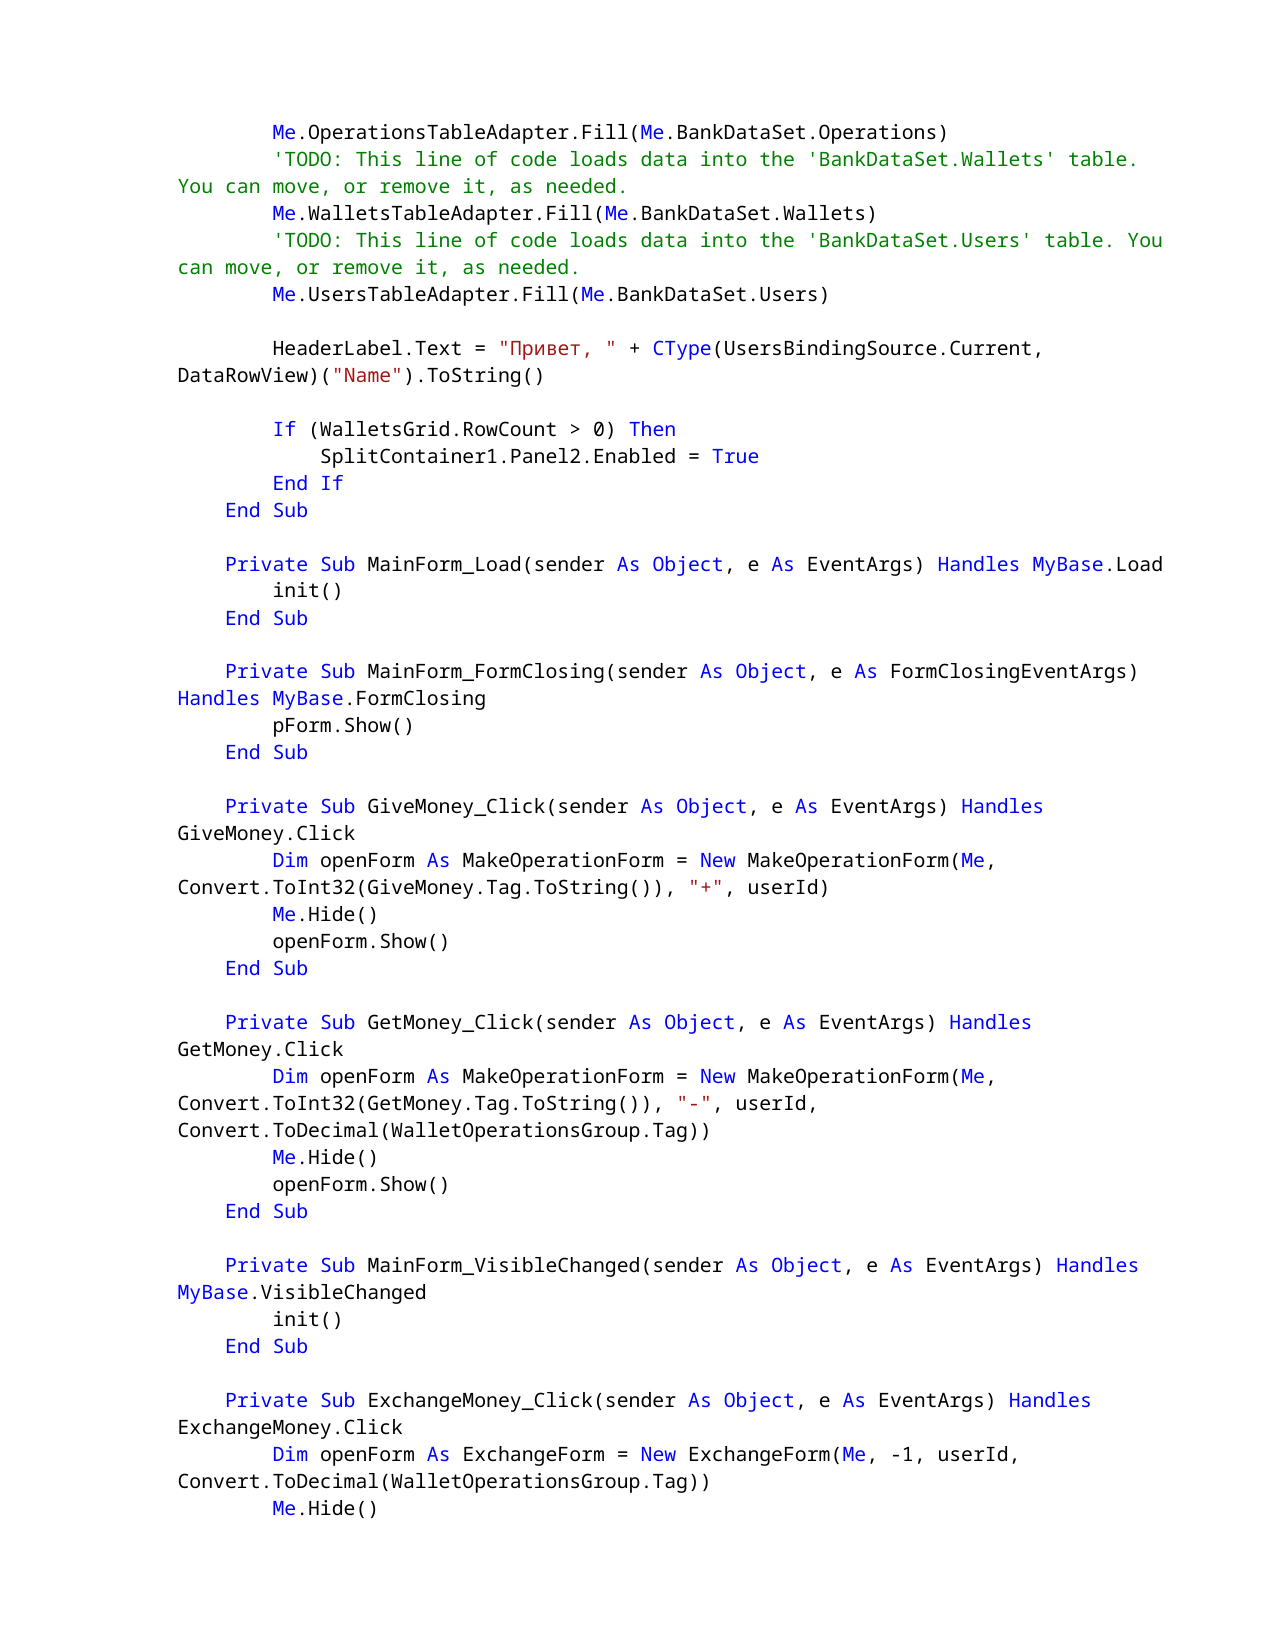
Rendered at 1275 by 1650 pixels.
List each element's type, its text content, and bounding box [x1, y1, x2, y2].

text Me.OperationsTableAdapter.Fill(Me.BankDataSet.Operations) [177, 118, 1186, 145]
text Private Sub GiveMoney_Click(sender As Object, e As EventArgs) Handles GiveMoney.Click [177, 793, 1186, 847]
text 'TODO: This line of code loads data into the 'BankDataSet.Wallets' table. You can move, or remove it, as needed. [177, 145, 1186, 199]
text Dim openForm As ExchangeForm = New ExchangeForm(Me, -1, userId, Convert.ToDecimal(WalletOperationsGroup.Tag)) [177, 1440, 1186, 1494]
text 'TODO: This line of code loads data into the 'BankDataSet.Users' table. You can move, or remove it, as needed. [177, 226, 1186, 280]
text Me.Hide() [177, 901, 1186, 927]
text Private Sub MainForm_VisibleChanged(sender As Object, e As EventArgs) Handles MyBase.VisibleChanged [177, 1251, 1186, 1305]
text End Sub [177, 604, 1186, 631]
text Private Sub ExchangeMoney_Click(sender As Object, e As EventArgs) Handles ExchangeMoney.Click [177, 1386, 1186, 1440]
text End Sub [177, 1332, 1186, 1359]
text End If [177, 469, 1186, 496]
text SplitContainer1.Panel2.Enabled = True [177, 442, 1186, 469]
text HeaderLabel.Text = "Привет, " + CType(UsersBindingSource.Current, DataRowView)("Name").ToString() [177, 334, 1186, 388]
text End Sub [177, 954, 1186, 981]
text End Sub [177, 496, 1186, 523]
text Private Sub GetMoney_Click(sender As Object, e As EventArgs) Handles GetMoney.Click [177, 1008, 1186, 1062]
text pForm.Show() [177, 712, 1186, 739]
text init() [177, 1305, 1186, 1332]
text Me.Hide() [177, 1143, 1186, 1170]
text Me.WalletsTableAdapter.Fill(Me.BankDataSet.Wallets) [177, 199, 1186, 226]
text If (WalletsGrid.RowCount > 0) Then [177, 415, 1186, 442]
text openForm.Show() [177, 927, 1186, 954]
text init() [177, 577, 1186, 604]
text Dim openForm As MakeOperationForm = New MakeOperationForm(Me, Convert.ToInt32(GetMoney.Tag.ToString()), "-", userId, Convert.ToDecimal(WalletOperationsGroup.Tag)) [177, 1062, 1186, 1143]
text End Sub [177, 739, 1186, 766]
text End Sub [177, 1197, 1186, 1224]
text openForm.Show() [177, 1170, 1186, 1197]
text Me.UsersTableAdapter.Fill(Me.BankDataSet.Users) [177, 280, 1186, 307]
text Private Sub MainForm_Load(sender As Object, e As EventArgs) Handles MyBase.Load [177, 550, 1186, 577]
text Dim openForm As MakeOperationForm = New MakeOperationForm(Me, Convert.ToInt32(GiveMoney.Tag.ToString()), "+", userId) [177, 847, 1186, 901]
text Private Sub MainForm_FormClosing(sender As Object, e As FormClosingEventArgs) Handles MyBase.FormClosing [177, 658, 1186, 712]
text Me.Hide() [177, 1494, 1186, 1521]
